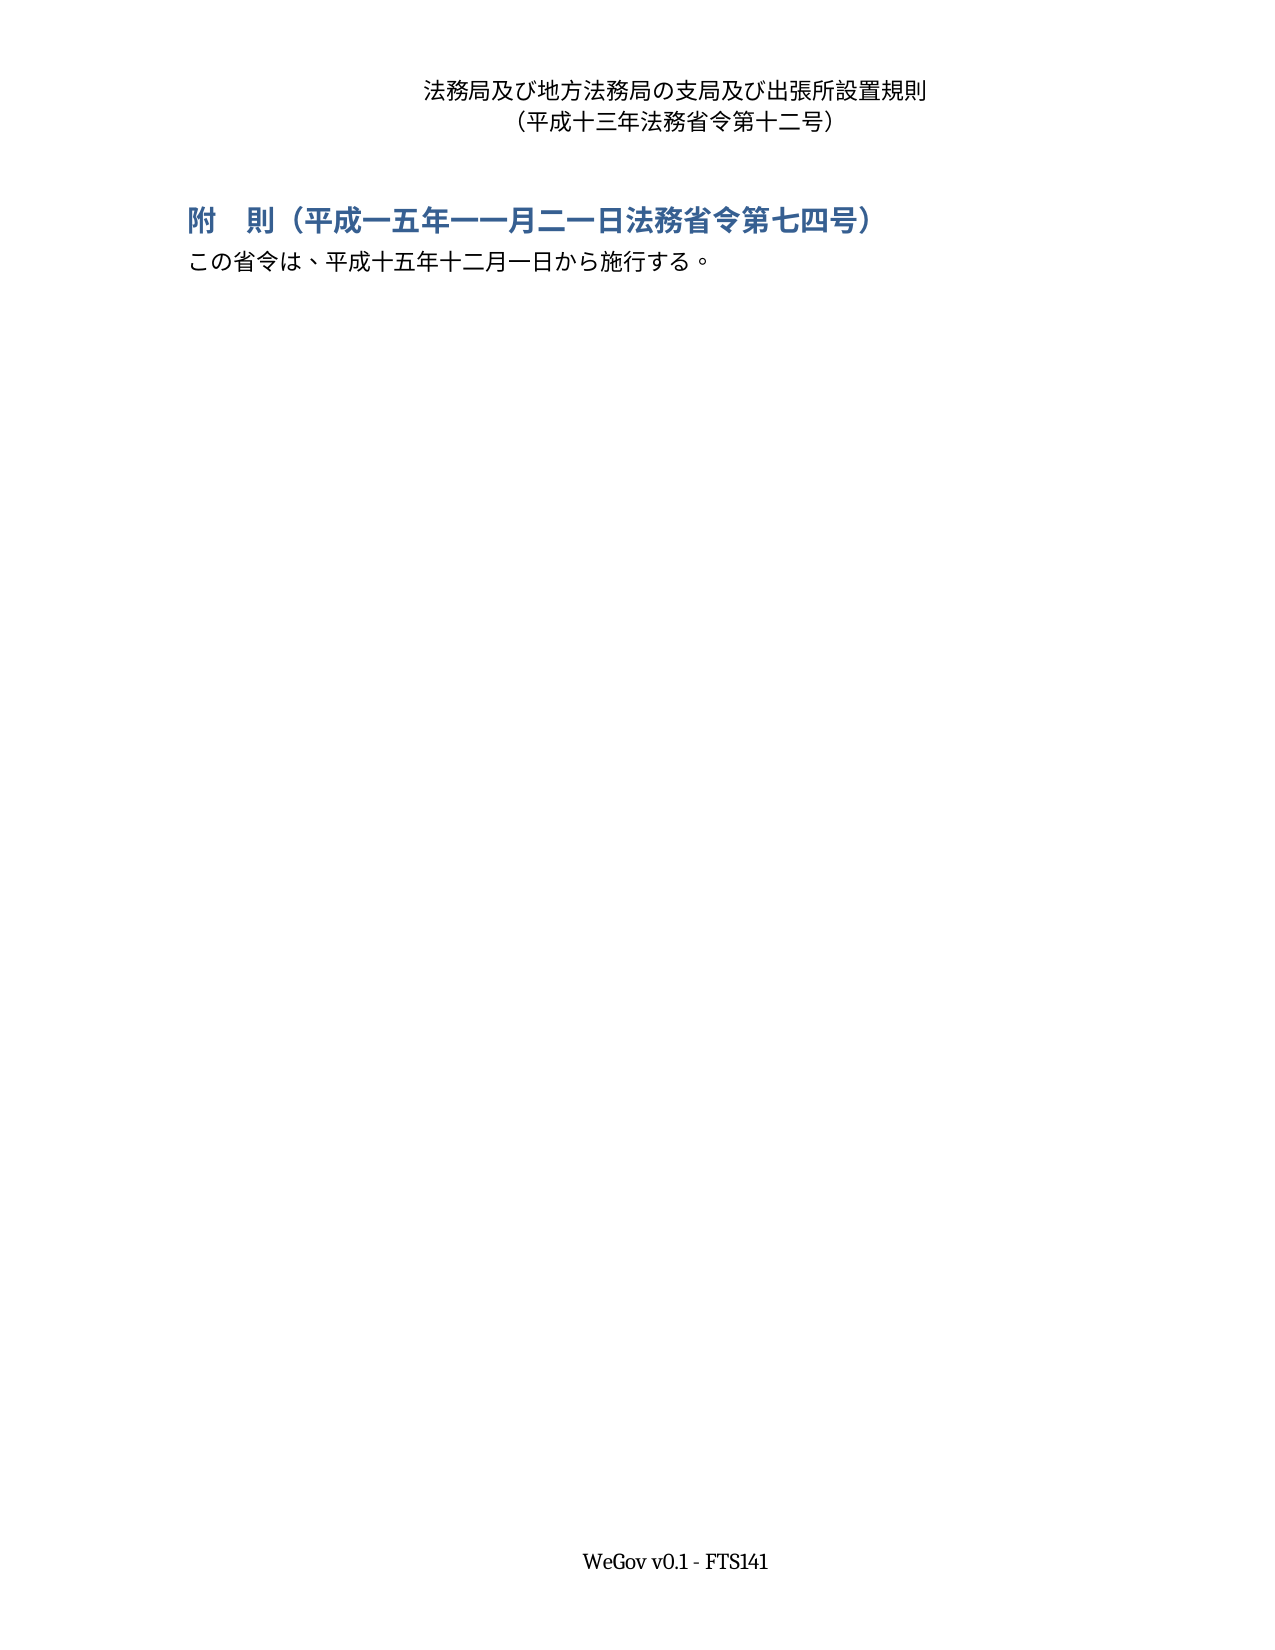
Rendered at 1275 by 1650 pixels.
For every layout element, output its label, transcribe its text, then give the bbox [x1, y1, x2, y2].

subtitle 附 則（平成一五年一一月二一日法務省令第七四号） [187, 200, 1087, 240]
text この省令は、平成十五年十二月一日から施行する。 [187, 246, 1087, 277]
